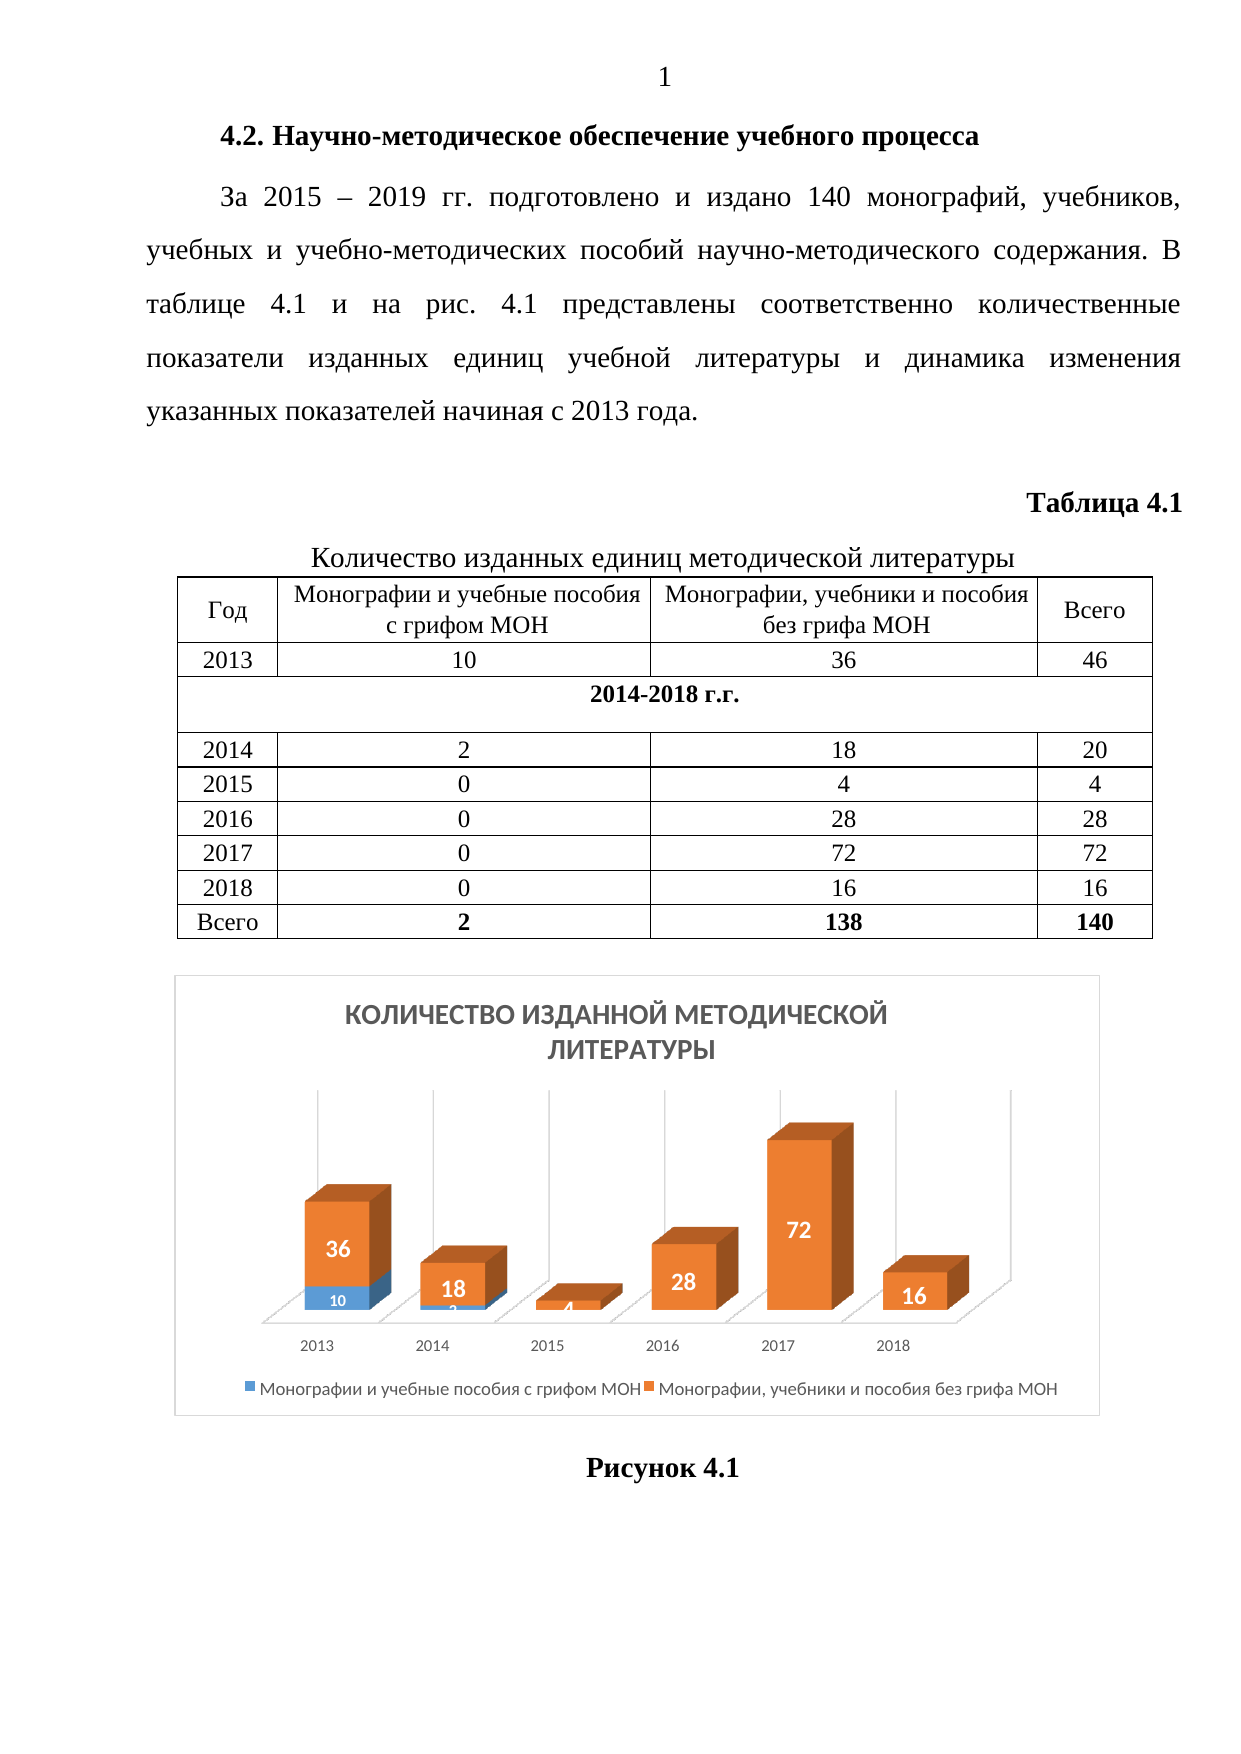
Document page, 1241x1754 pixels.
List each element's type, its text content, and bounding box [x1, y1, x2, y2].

table_cell [178, 677, 278, 732]
table_cell 2014 [178, 733, 277, 766]
text Рисунок 4.1 [181, 1451, 1144, 1484]
table_header Монографии, учебники и пособия без грифа МОН [651, 578, 1037, 642]
table_cell 138 [651, 905, 1037, 938]
text Количество изданных единиц методической литературы [148, 540, 1178, 573]
table_cell 2 [278, 733, 650, 766]
table_cell 2014-2018 г.г. [278, 677, 1037, 732]
table_cell 140 [1038, 905, 1152, 938]
table_cell 18 [651, 733, 1037, 766]
table_cell 10 [278, 643, 650, 676]
table_header Всего [1038, 578, 1152, 642]
table_cell 2016 [178, 802, 277, 835]
table_cell 0 [278, 768, 650, 801]
table_cell 4 [1038, 768, 1152, 801]
table_cell 72 [651, 836, 1037, 869]
table_cell 2018 [178, 871, 277, 904]
text Таблица 4.1 [148, 485, 1183, 518]
table_cell 72 [1038, 836, 1152, 869]
table_cell 46 [1038, 643, 1152, 676]
table_cell 4 [651, 768, 1037, 801]
table_cell 0 [278, 871, 650, 904]
table_header Монографии и учебные пособия с грифом МОН [278, 578, 650, 642]
text За 2015 – 2019 гг. подготовлено и издано 140 монографий, учебников, учебных и учебно-методических пособий научно-методического содержания. В таблице 4.1 и на рис. 4.1 представлены соответственно количественные показатели изданных единиц учебной литературы и динамика изменения указанных показателей начиная с 2013 года. [146, 179, 1182, 427]
table_cell [1037, 677, 1152, 732]
table_cell 20 [1038, 733, 1152, 766]
table_cell 16 [651, 871, 1037, 904]
table_cell 0 [278, 802, 650, 835]
table_cell Всего [178, 905, 277, 938]
picture [259, 1085, 1016, 1326]
table_cell 16 [1038, 871, 1152, 904]
subtitle 4.2. Научно-методическое обеспечение учебного процесса [220, 118, 1182, 152]
table_cell 2017 [178, 836, 277, 869]
table_cell 28 [651, 802, 1037, 835]
table_cell 2 [278, 905, 650, 938]
table_header Год [178, 578, 277, 642]
table_cell 28 [1038, 802, 1152, 835]
table_cell 36 [651, 643, 1037, 676]
table_cell 2015 [178, 768, 277, 801]
table_cell 2013 [178, 643, 277, 676]
table_cell 0 [278, 836, 650, 869]
